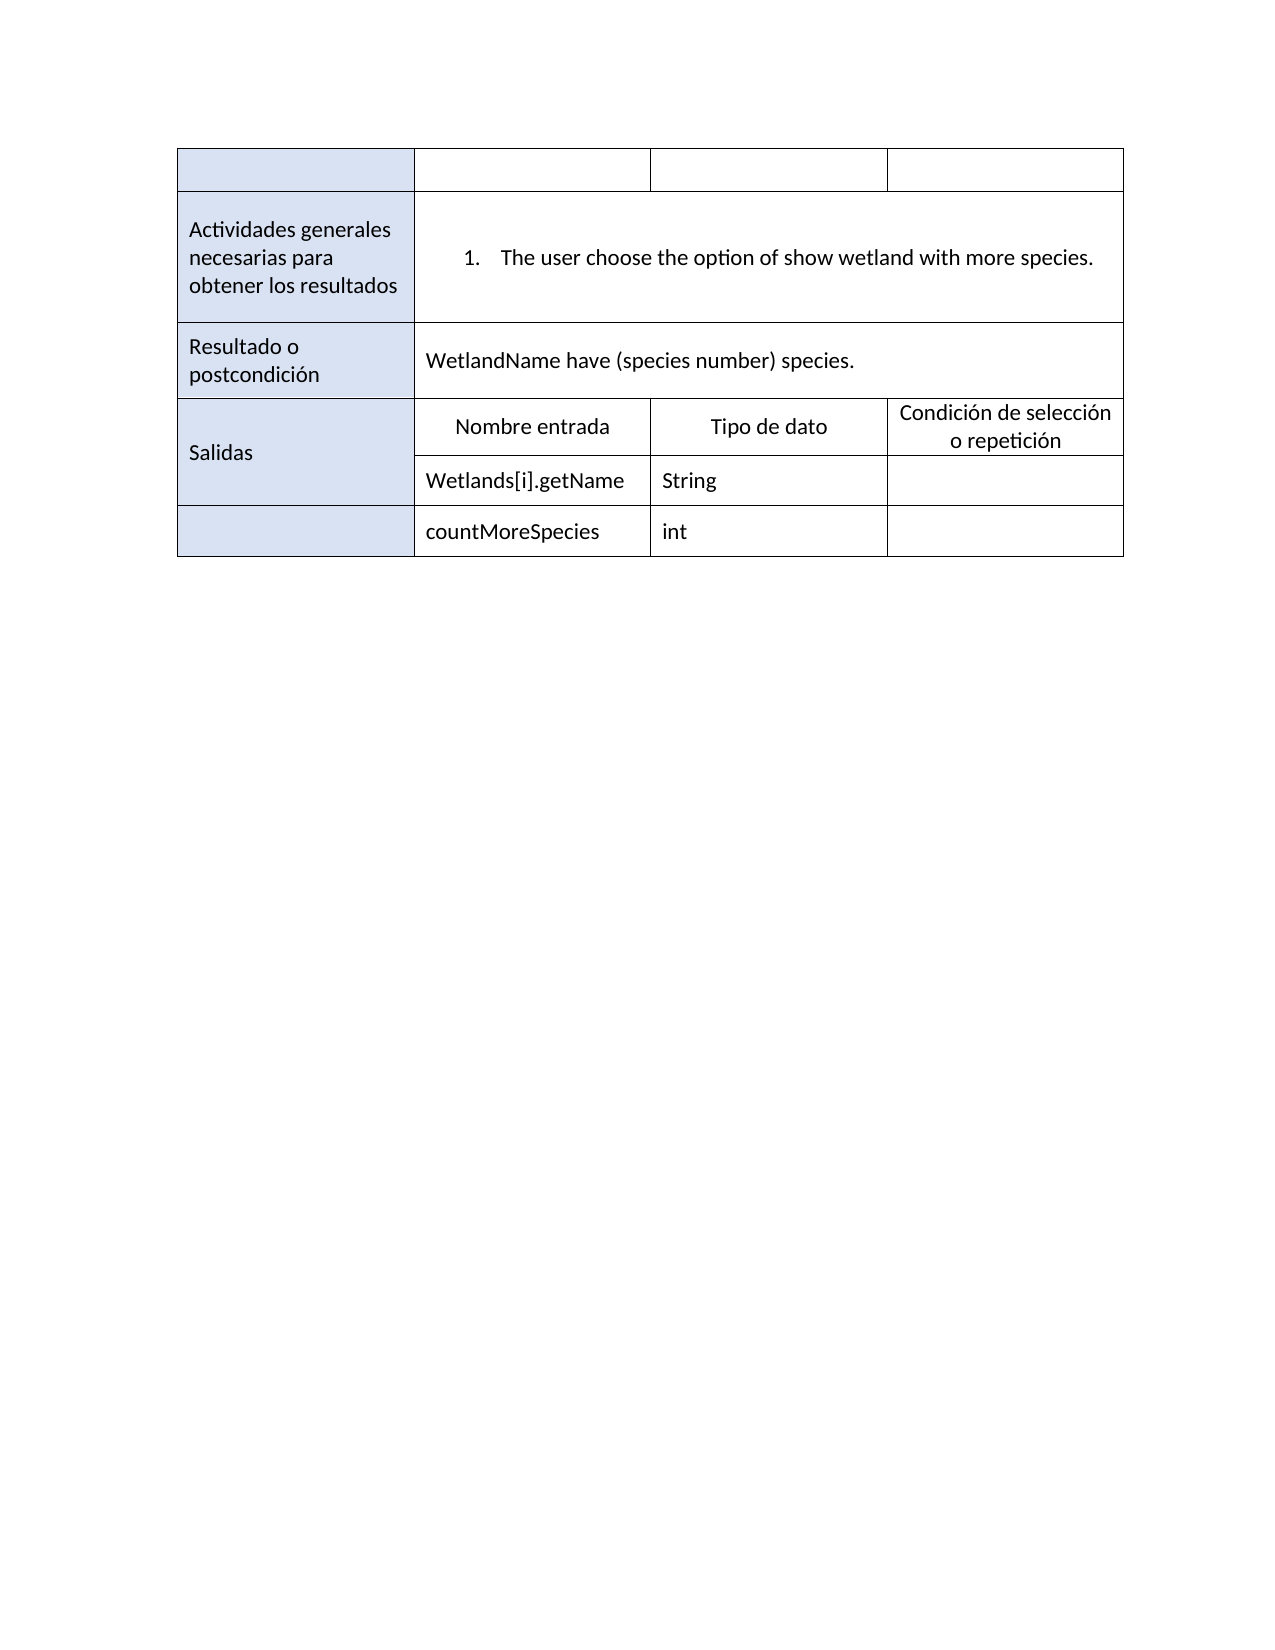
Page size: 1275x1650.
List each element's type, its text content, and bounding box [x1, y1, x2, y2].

table_cell Entradas [178, 149, 414, 191]
table_cell [415, 149, 650, 191]
table_cell String [651, 456, 887, 505]
table_cell Actividades generales necesarias para obtener los resultados [178, 192, 414, 322]
table_cell Condición de selección o repetición [888, 399, 1123, 454]
table_cell Wetlands[i].getName [415, 456, 650, 505]
table_cell [888, 506, 1123, 556]
table_cell Resultado o postcondición [178, 323, 414, 397]
table_cell [178, 506, 414, 556]
table_cell Tipo de dato [651, 399, 887, 454]
table_cell The user choose the option of show wetland with more species. [415, 192, 1123, 322]
table_cell [888, 456, 1123, 505]
table_cell countMoreSpecies [415, 506, 650, 556]
table_cell int [651, 506, 887, 556]
table_cell [888, 149, 1123, 191]
table_cell [651, 149, 887, 191]
table_cell WetlandName have (species number) species. [415, 323, 1123, 397]
table_cell Salidas [178, 399, 414, 505]
table_cell Nombre entrada [415, 399, 650, 454]
